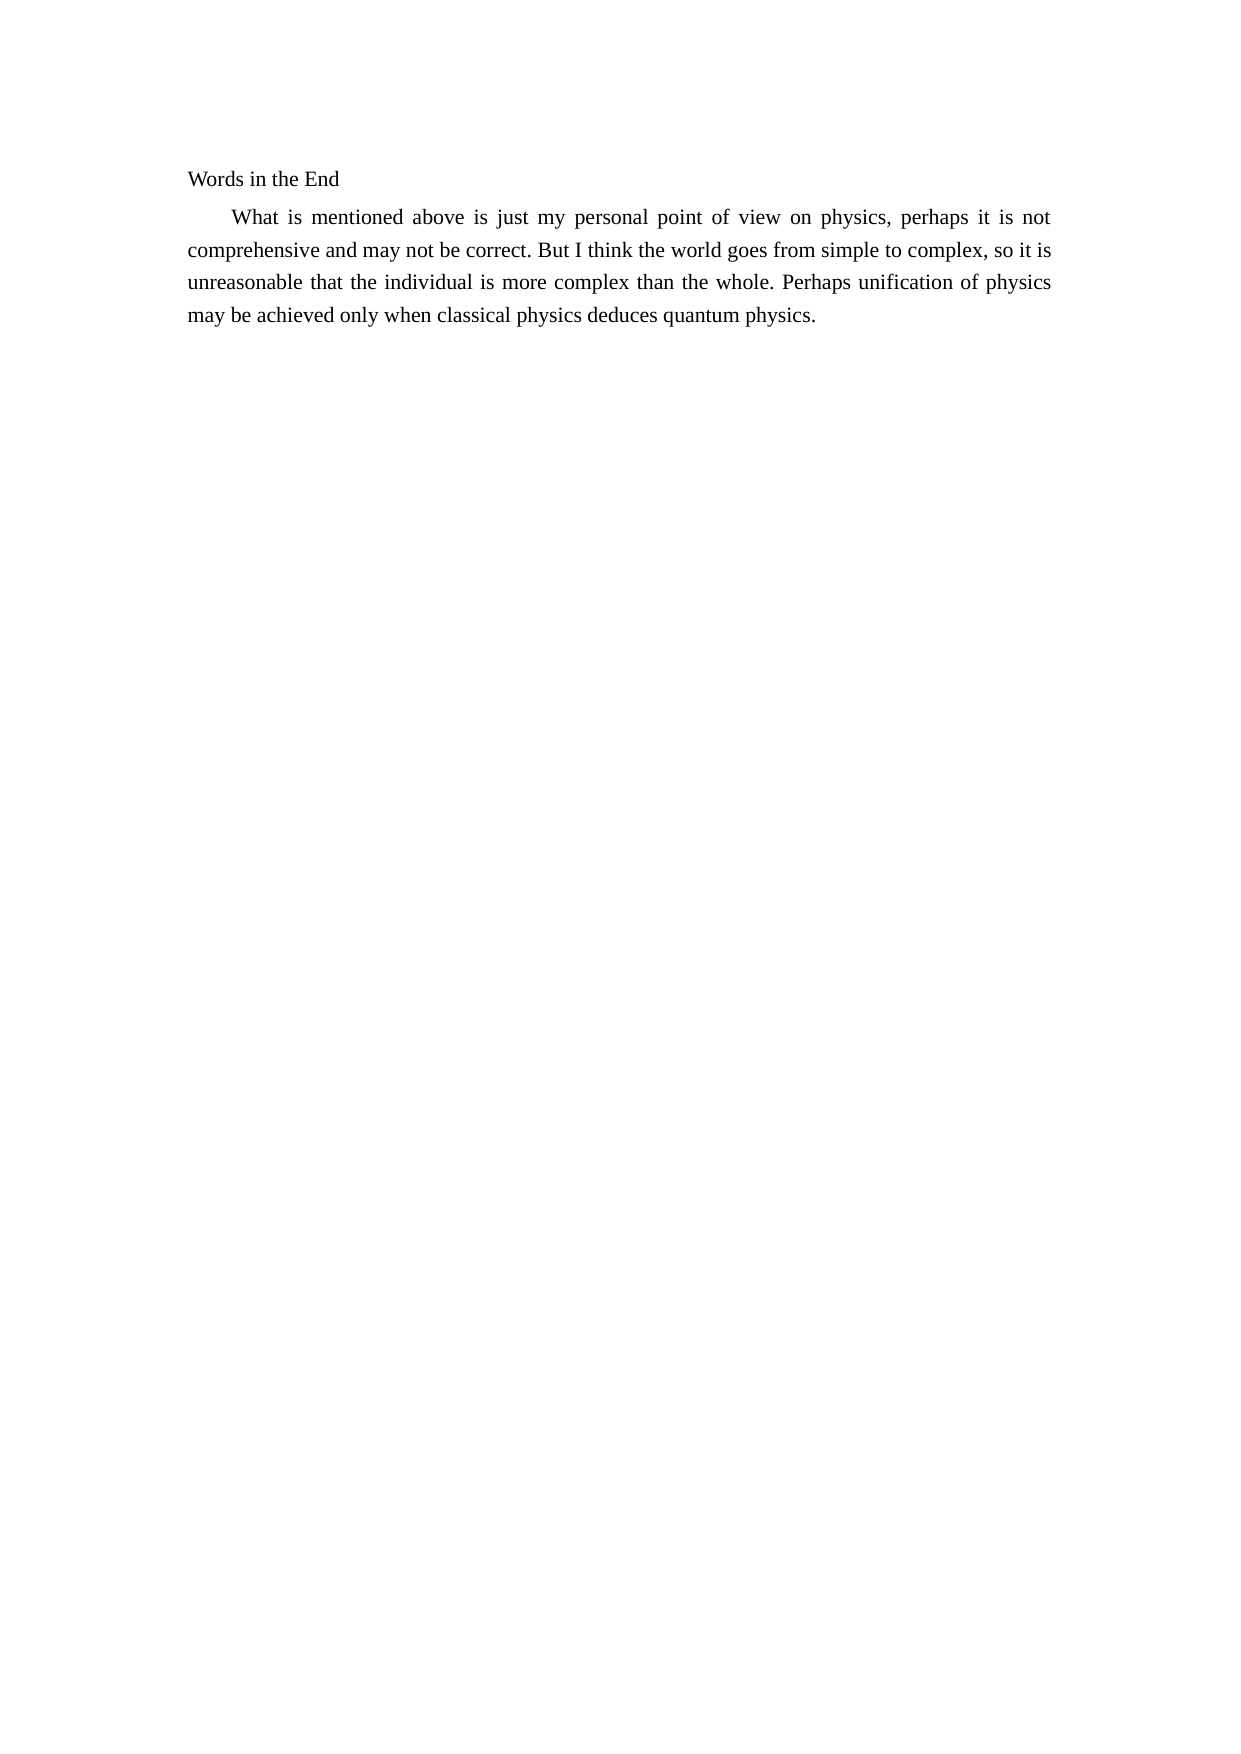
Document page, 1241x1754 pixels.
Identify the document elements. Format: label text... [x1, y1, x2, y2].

title Words in the End [187, 162, 1053, 194]
text What is mentioned above is just my personal point of view on physics, perhaps it is not comprehensive and may not be correct. But I think the world goes from simple to complex, so it is unreasonable that the individual is more complex than the whole. Perhaps unification of physics may be achieved only when classical physics deduces quantum physics. [187, 201, 1053, 331]
